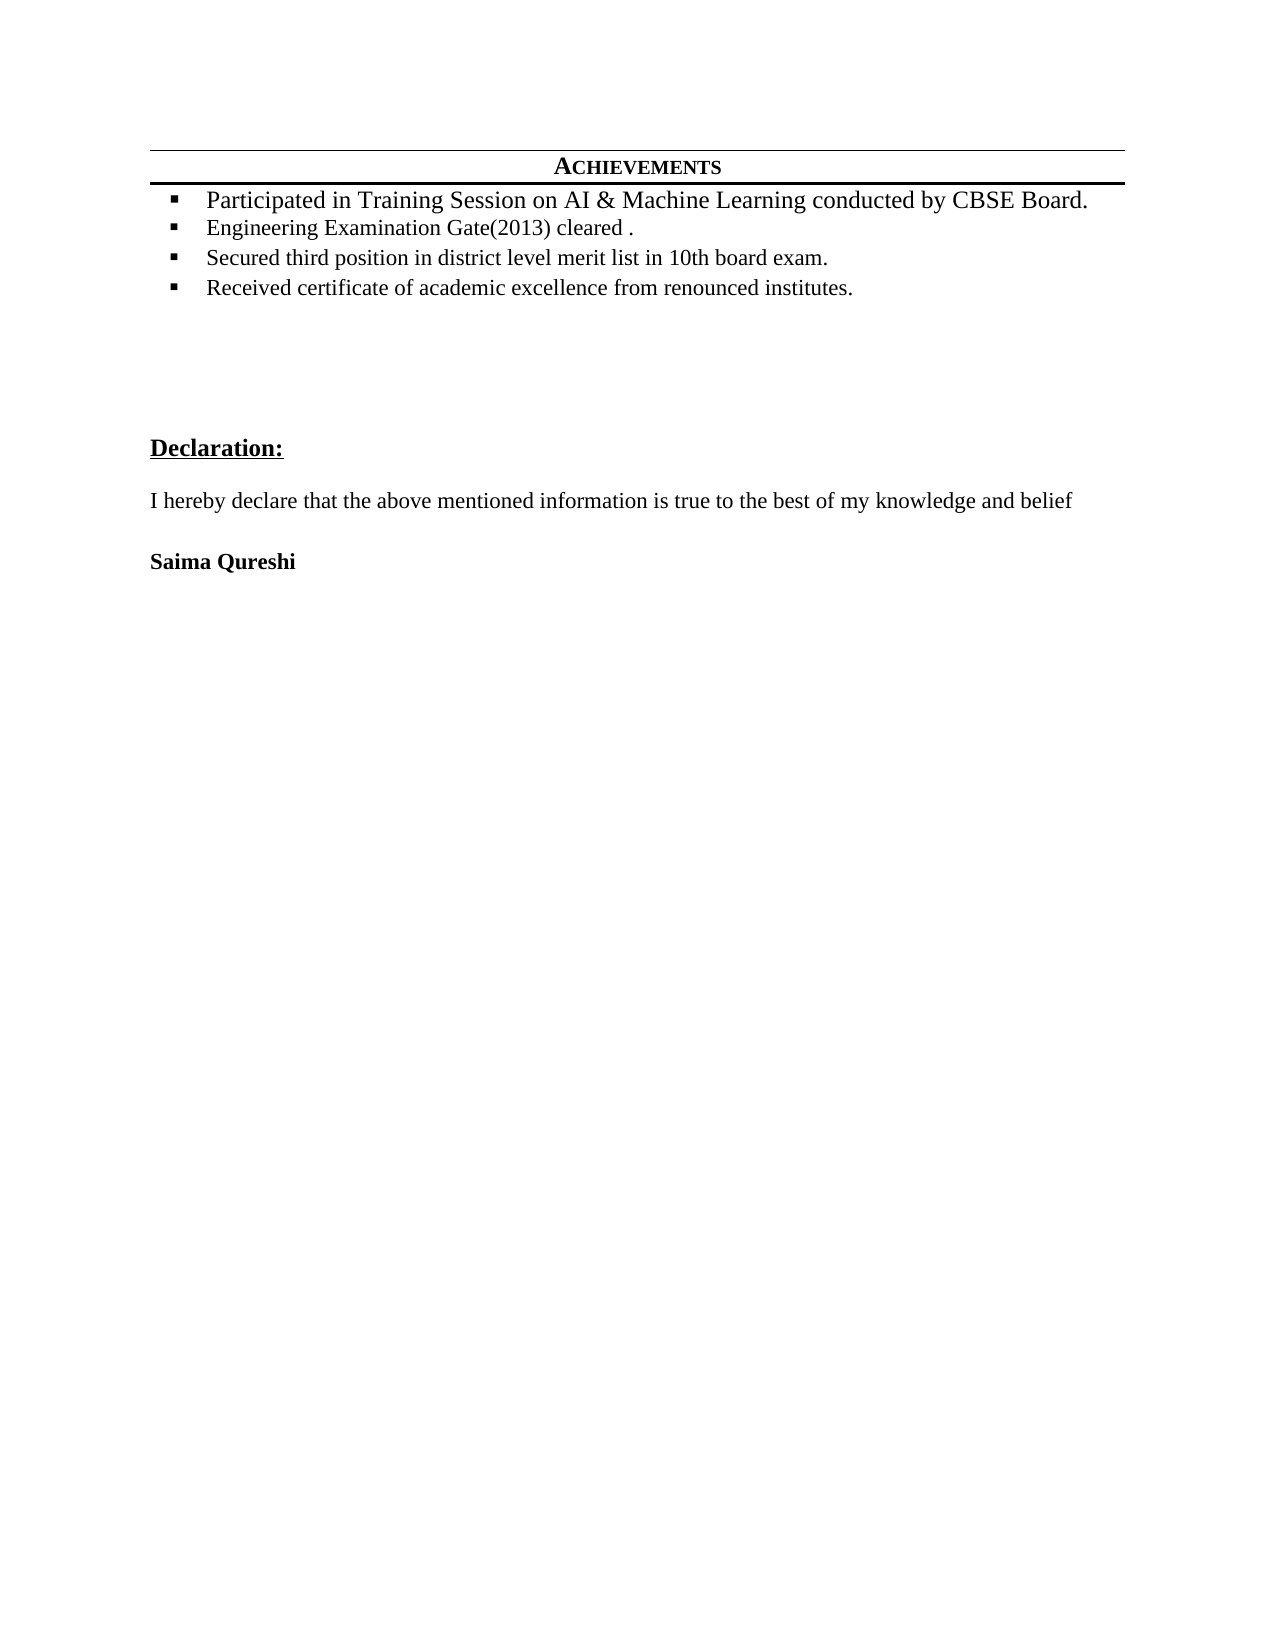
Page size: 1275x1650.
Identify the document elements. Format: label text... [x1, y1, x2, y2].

list Received certificate of academic excellence from renounced institutes. [169, 274, 1125, 301]
list Participated in Training Session on AI & Machine Learning conducted by CBSE Board. [169, 185, 1125, 214]
list Engineering Examination Gate(2013) cleared . [169, 214, 1125, 240]
text Declaration: [150, 433, 1125, 462]
text I hereby declare that the above mentioned information is true to the best of my knowledge and belief [150, 487, 1125, 513]
text Achievements [150, 151, 1125, 182]
list Secured third position in district level merit list in 10th board exam. [169, 244, 1125, 270]
text Saima Qureshi [150, 538, 1121, 574]
